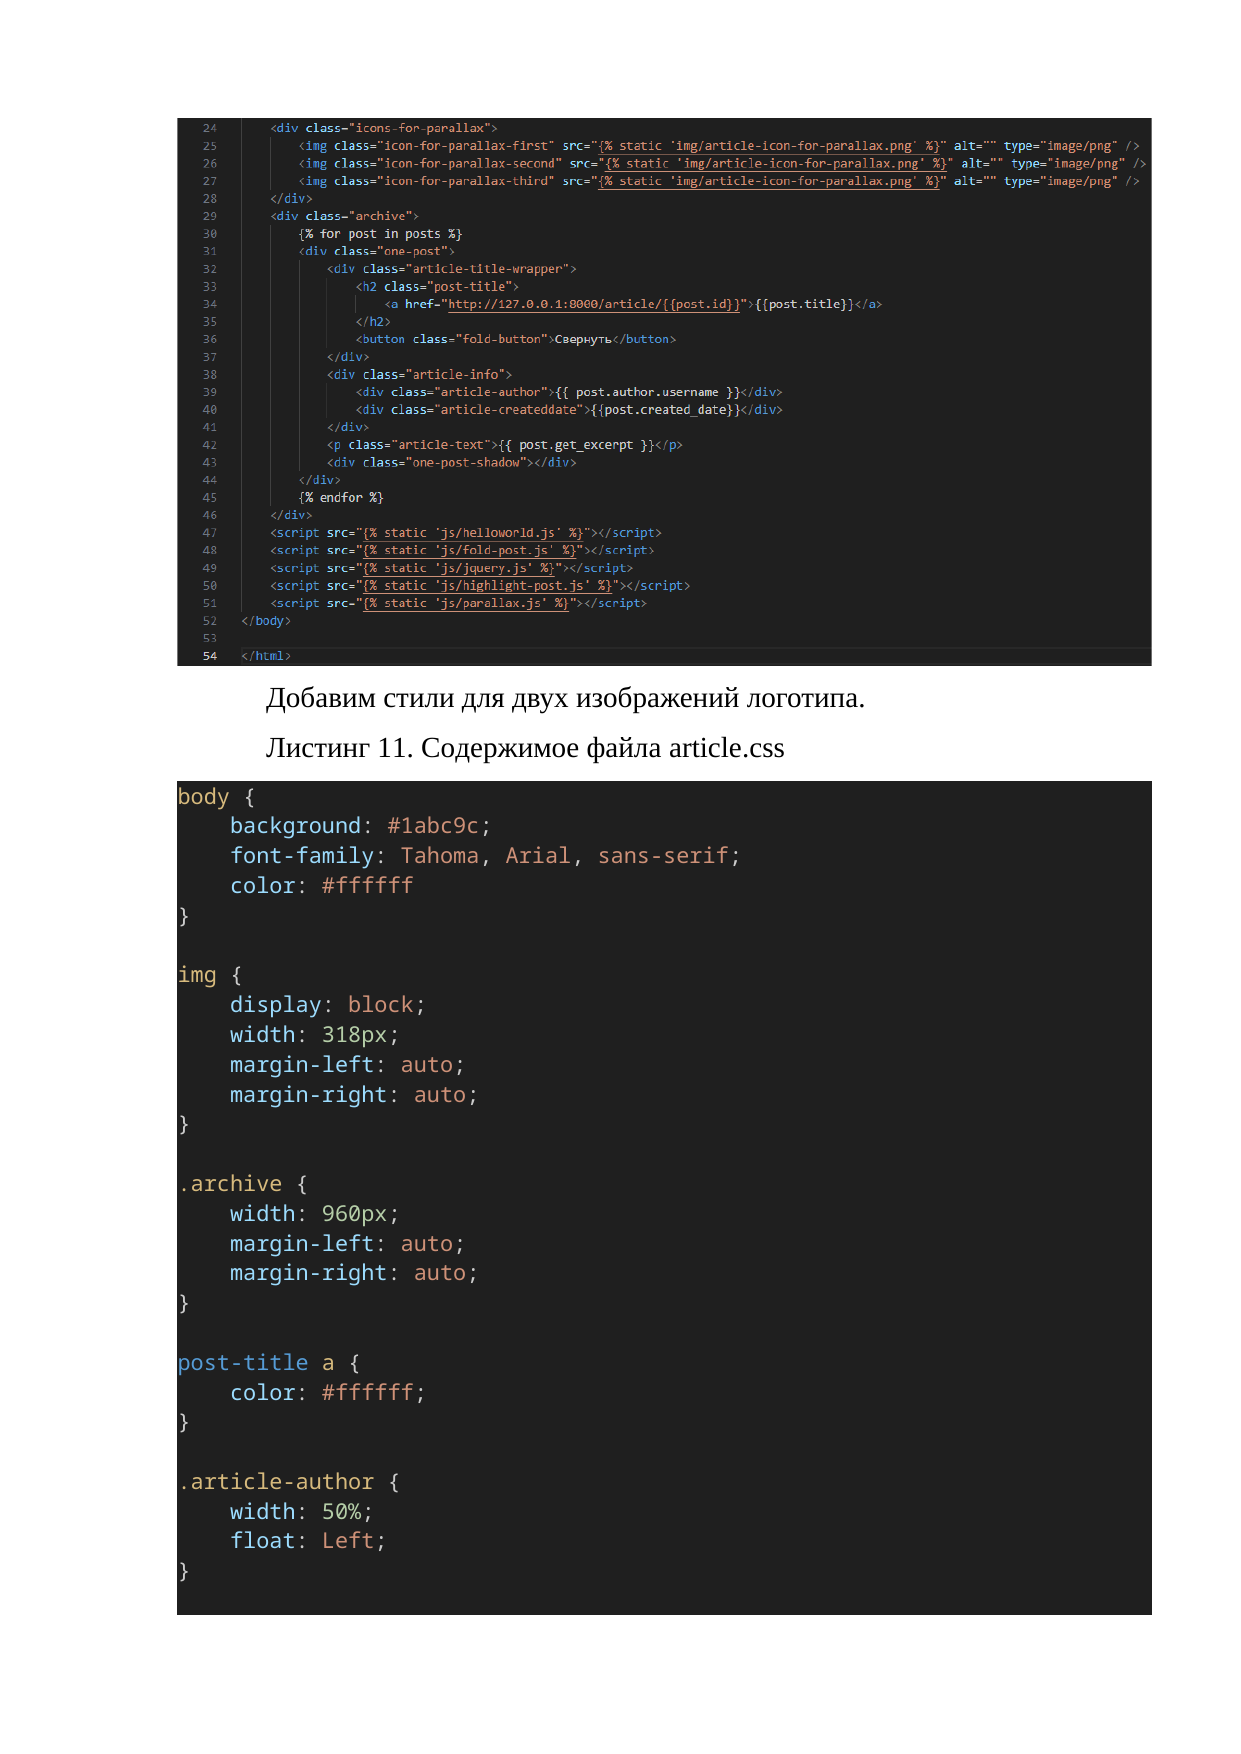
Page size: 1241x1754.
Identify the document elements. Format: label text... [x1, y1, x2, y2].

text margin-left: auto; [177, 1049, 1152, 1079]
text margin-left: auto; [177, 1228, 1152, 1257]
text } [177, 1108, 1152, 1138]
text Добавим стили для двух изображений логотипа. [177, 680, 1152, 714]
text background: #1abc9c; [177, 811, 1152, 840]
text } [177, 1287, 1152, 1317]
text } [177, 1406, 1152, 1436]
text width: 960px; [177, 1198, 1152, 1228]
text img { [177, 959, 1152, 989]
text color: #ffffff; [177, 1377, 1152, 1406]
text body { [177, 781, 1152, 811]
text post-title a { [177, 1347, 1152, 1377]
text color: #ffffff [177, 870, 1152, 900]
text .article-author { [177, 1466, 1152, 1496]
text .archive { [177, 1168, 1152, 1198]
text } [177, 1555, 1152, 1585]
text margin-right: auto; [177, 1257, 1152, 1287]
text margin-right: auto; [177, 1079, 1152, 1108]
text font-family: Tahoma, Arial, sans-serif; [177, 840, 1152, 870]
text display: block; [177, 989, 1152, 1019]
text float: Left; [177, 1526, 1152, 1555]
text width: 318px; [177, 1019, 1152, 1049]
text } [177, 900, 1152, 930]
picture [177, 118, 1152, 666]
text width: 50%; [177, 1496, 1152, 1526]
text Листинг 11. Содержимое файла article.css [177, 730, 1152, 764]
